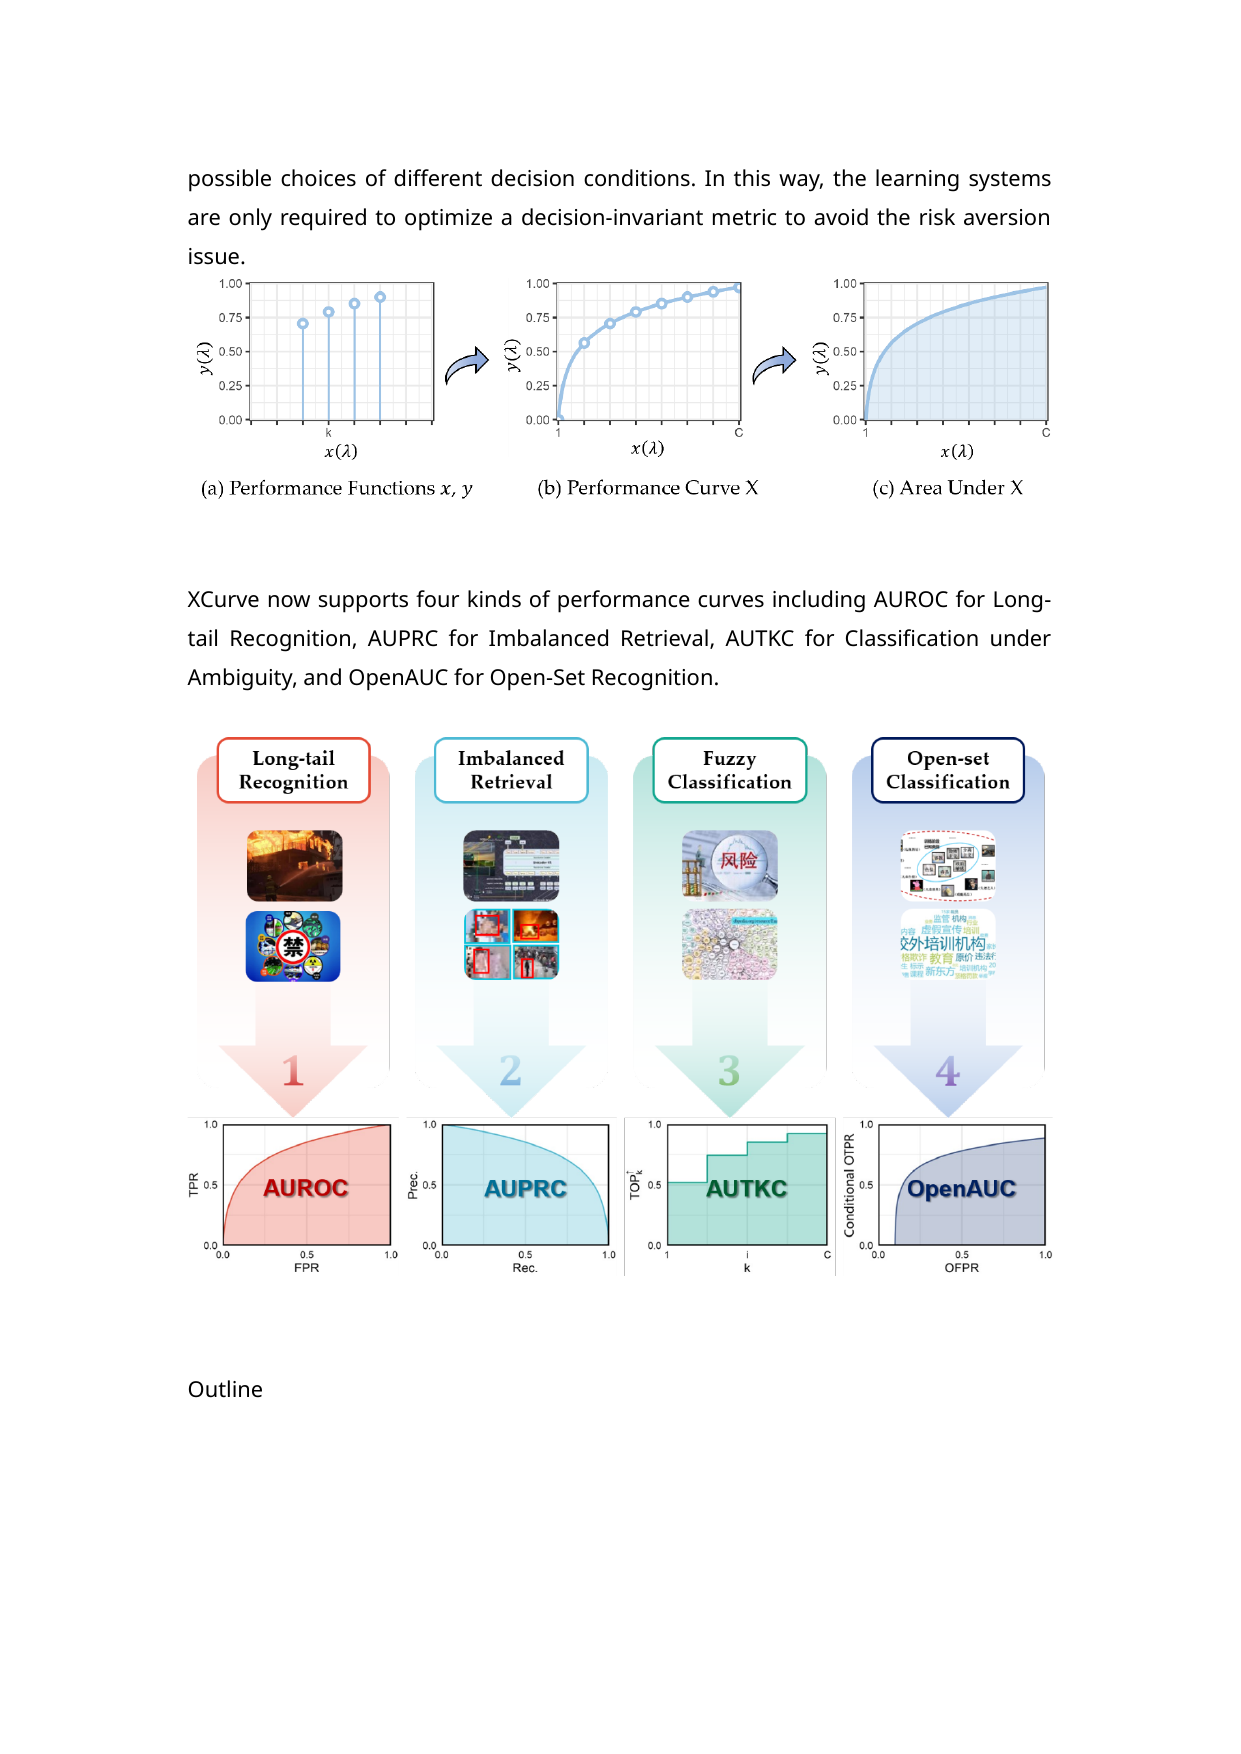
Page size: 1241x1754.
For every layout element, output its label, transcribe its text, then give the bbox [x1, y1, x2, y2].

text XCurve now supports four kinds of performance curves including AUROC for Long-tail Recognition, AUPRC for Imbalanced Retrieval, AUTKC for Classification under Ambiguity, and OpenAUC for Open-Set Recognition. [187, 583, 1053, 693]
text Outline [187, 1373, 1053, 1405]
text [187, 162, 1053, 272]
picture [187, 278, 1053, 512]
picture [187, 737, 1053, 1276]
